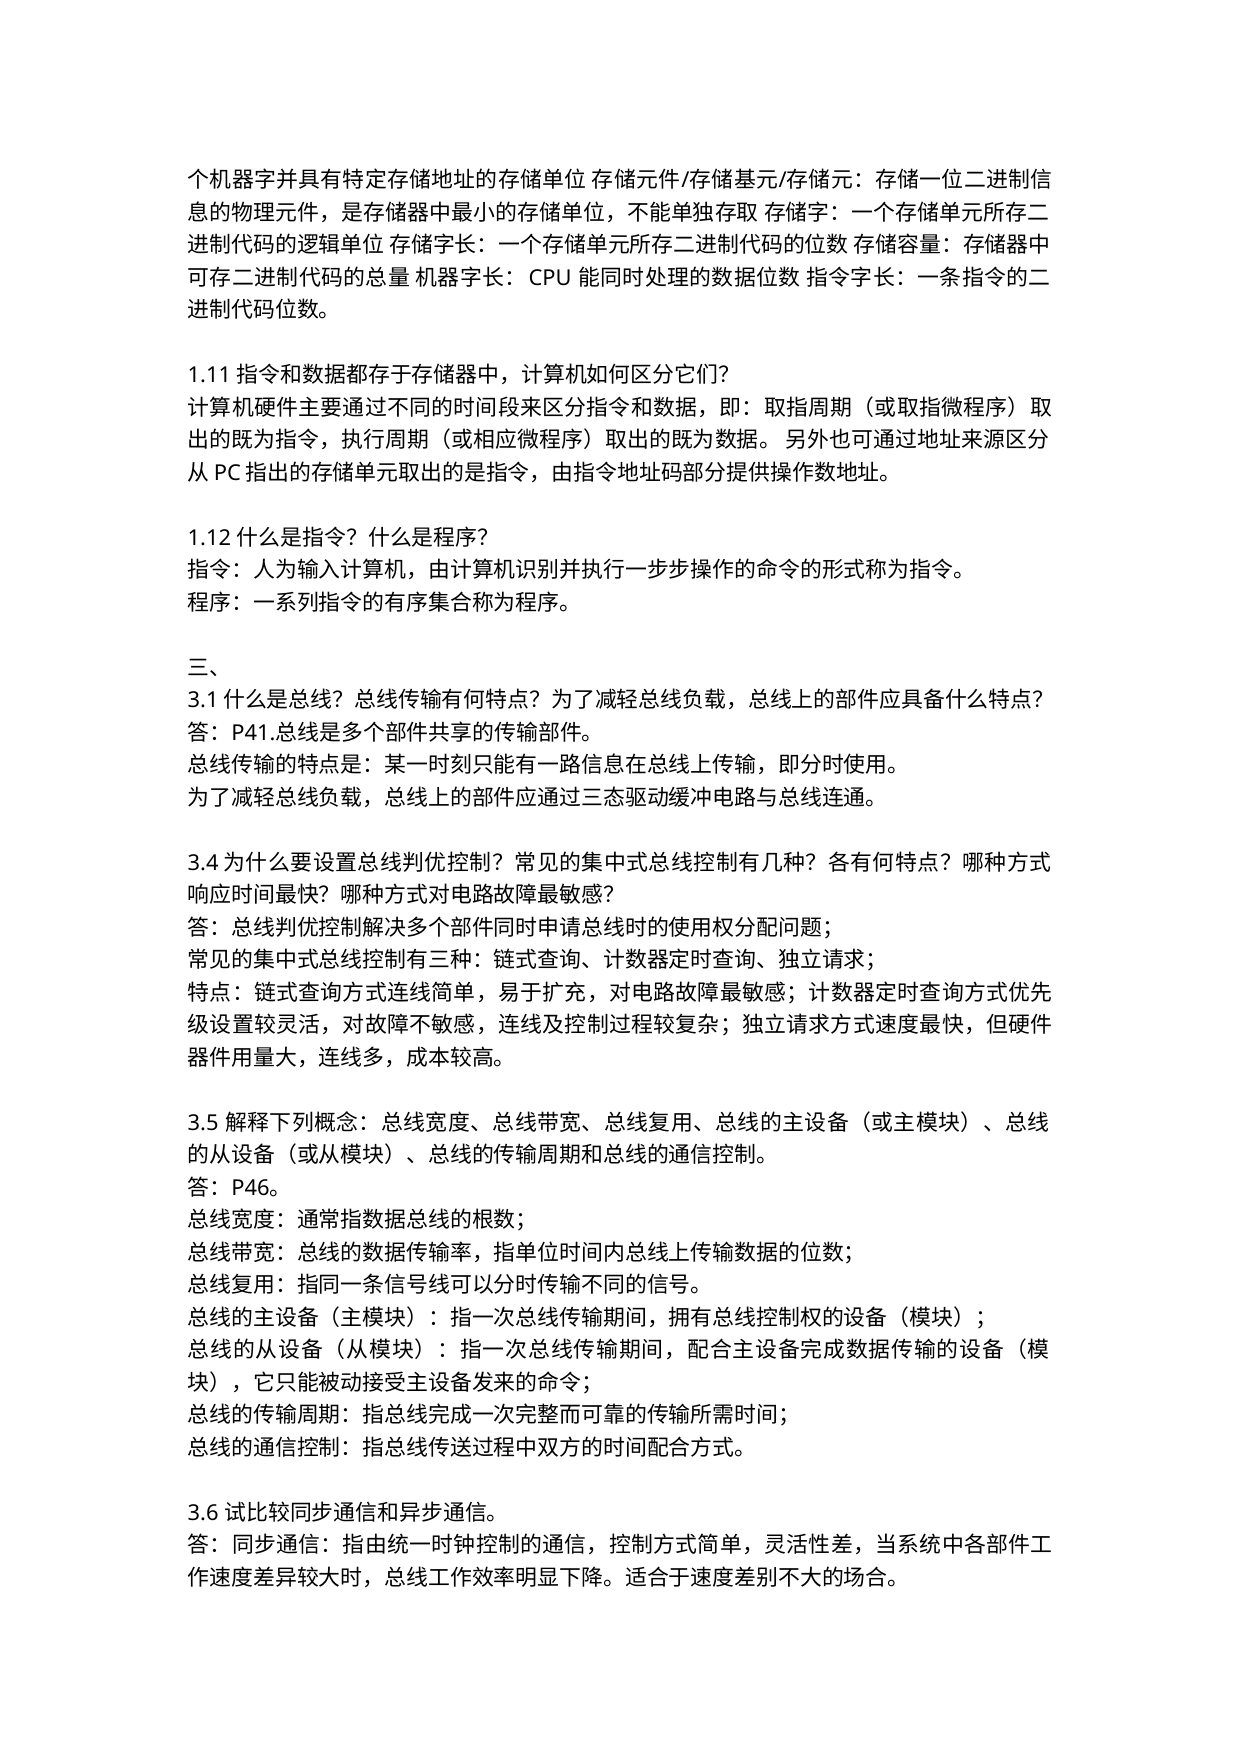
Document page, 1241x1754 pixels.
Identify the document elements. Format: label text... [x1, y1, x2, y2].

text 三、 [187, 649, 1053, 682]
text 常见的集中式总线控制有三种：链式查询、计数器定时查询、独立请求； [187, 942, 1053, 974]
text 为了减轻总线负载，总线上的部件应通过三态驱动缓冲电路与总线连通。 [187, 779, 1053, 812]
text 答：P41.总线是多个部件共享的传输部件。 [187, 714, 1053, 747]
text 总线复用：指同一条信号线可以分时传输不同的信号。 [187, 1267, 1053, 1299]
text 总线的传输周期：指总线完成一次完整而可靠的传输所需时间； [187, 1397, 1053, 1429]
text 总线的主设备（主模块）：指一次总线传输期间，拥有总线控制权的设备（模块）； [187, 1299, 1053, 1332]
text 总线宽度：通常指数据总线的根数； [187, 1202, 1053, 1234]
text 3.1什么是总线？总线传输有何特点？为了减轻总线负载，总线上的部件应具备什么特点？ [187, 682, 1053, 714]
text 答：同步通信：指由统一时钟控制的通信，控制方式简单，灵活性差，当系统中各部件工作速度差异较大时，总线工作效率明显下降。适合于速度差别不大的场合。 [187, 1527, 1053, 1592]
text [187, 162, 1053, 324]
text 计算机硬件主要通过不同的时间段来区分指令和数据，即：取指周期（或取指微程序）取出的既为指令，执行周期（或相应微程序）取出的既为数据。 另外也可通过地址来源区分，从PC指出的存储单元取出的是指令，由指令地址码部分提供操作数地址。 [187, 389, 1053, 487]
text 特点：链式查询方式连线简单，易于扩充，对电路故障最敏感；计数器定时查询方式优先级设置较灵活，对故障不敏感，连线及控制过程较复杂；独立请求方式速度最快，但硬件器件用量大，连线多，成本较高。 [187, 974, 1053, 1072]
text 总线传输的特点是：某一时刻只能有一路信息在总线上传输，即分时使用。 [187, 747, 1053, 779]
text 答：P46。 [187, 1169, 1053, 1202]
text 程序：一系列指令的有序集合称为程序。 [187, 584, 1053, 617]
text 1.12 什么是指令？什么是程序？ [187, 519, 1053, 552]
text 3.4为什么要设置总线判优控制？常见的集中式总线控制有几种？各有何特点？哪种方式响应时间最快？哪种方式对电路故障最敏感？ [187, 844, 1053, 909]
text 总线的从设备（从模块）：指一次总线传输期间，配合主设备完成数据传输的设备（模块），它只能被动接受主设备发来的命令； [187, 1332, 1053, 1397]
text 1.11 指令和数据都存于存储器中，计算机如何区分它们？ [187, 357, 1053, 389]
text 总线带宽：总线的数据传输率，指单位时间内总线上传输数据的位数； [187, 1234, 1053, 1267]
text 指令：人为输入计算机，由计算机识别并执行一步步操作的命令的形式称为指令。 [187, 552, 1053, 584]
text 3.6 试比较同步通信和异步通信。 [187, 1494, 1053, 1527]
text 3.5 解释下列概念：总线宽度、总线带宽、总线复用、总线的主设备（或主模块）、总线的从设备（或从模块）、总线的传输周期和总线的通信控制。 [187, 1104, 1053, 1169]
text 答：总线判优控制解决多个部件同时申请总线时的使用权分配问题； [187, 909, 1053, 942]
text 总线的通信控制：指总线传送过程中双方的时间配合方式。 [187, 1429, 1053, 1462]
